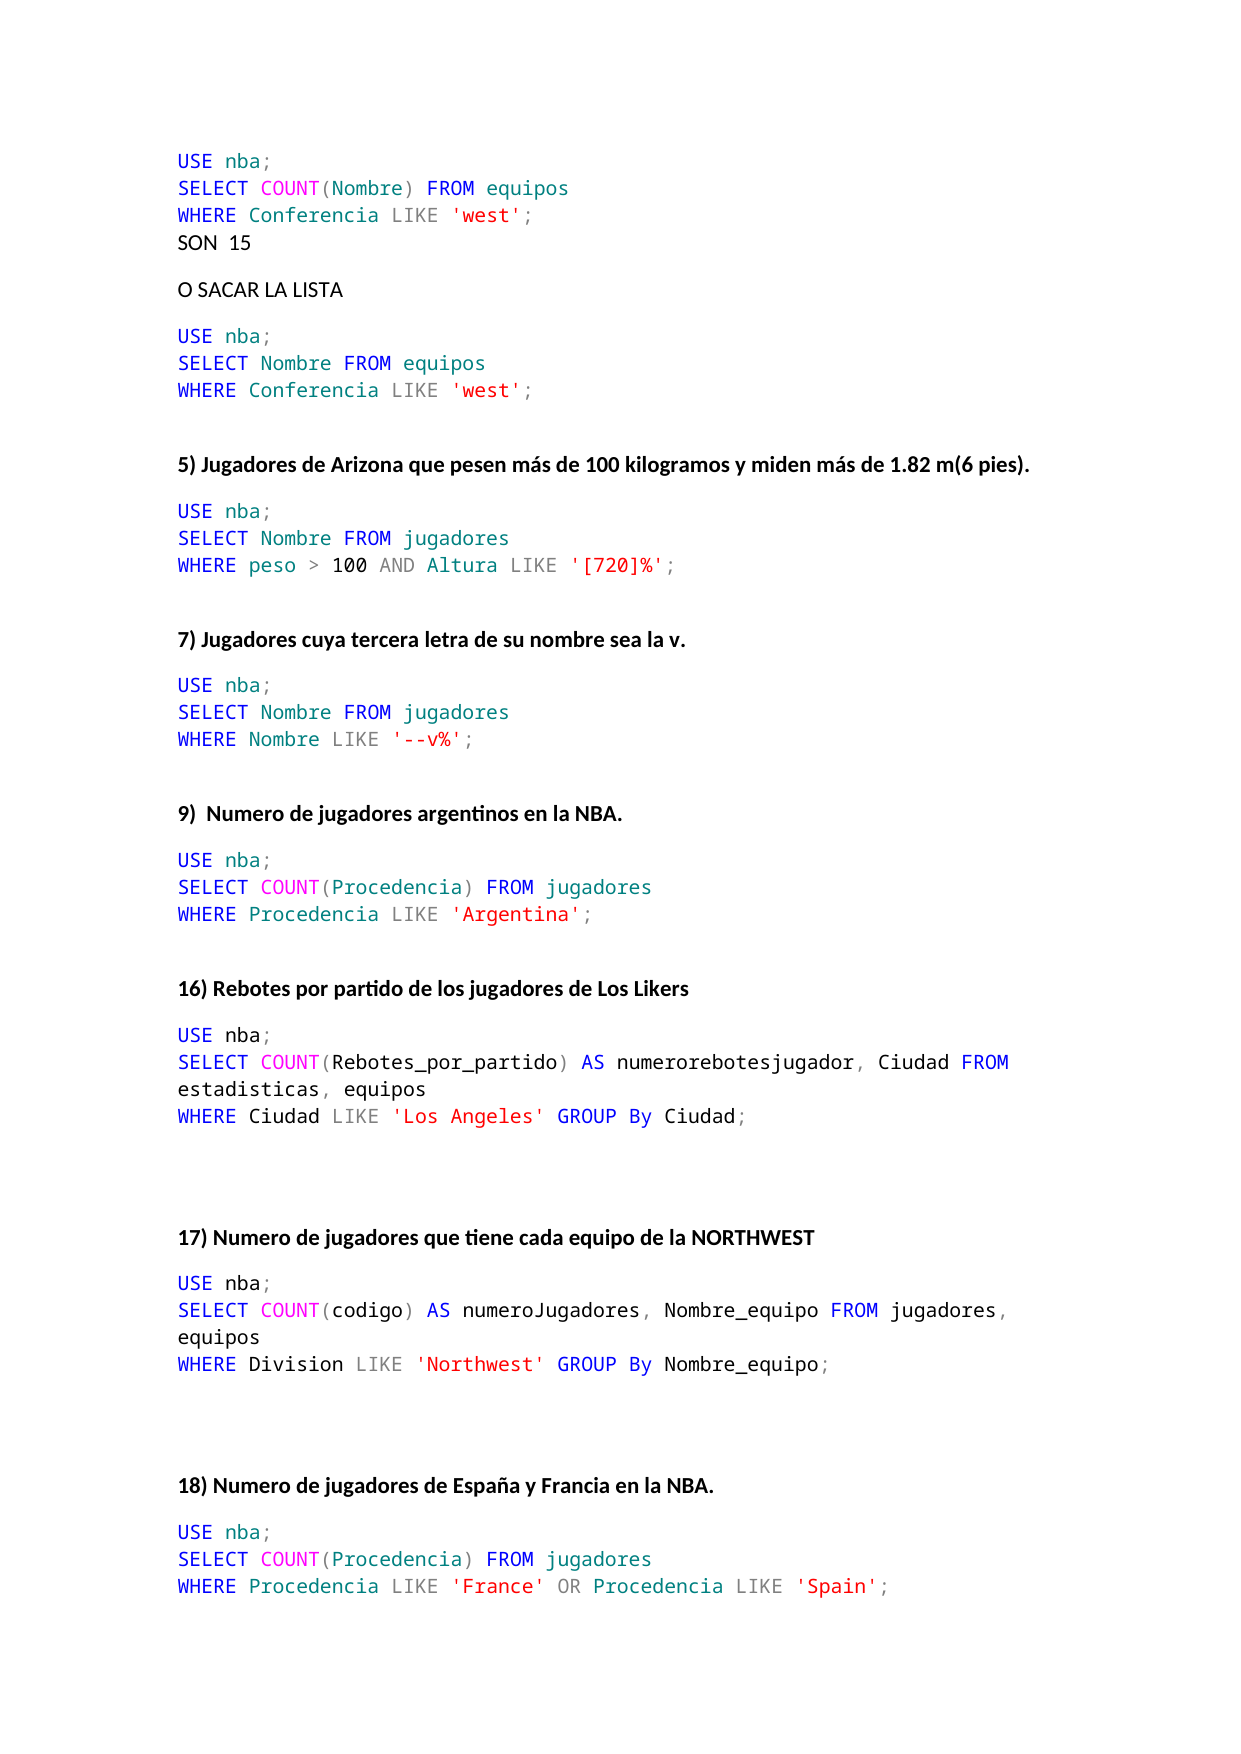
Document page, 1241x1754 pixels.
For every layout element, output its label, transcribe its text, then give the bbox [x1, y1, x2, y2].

text 9) Numero de jugadores argentinos en la NBA. [177, 799, 1063, 827]
text SON 15 [177, 228, 1063, 257]
text WHERE Procedencia LIKE 'France' OR Procedencia LIKE 'Spain'; [177, 1572, 1063, 1599]
text USE nba; [177, 1021, 1063, 1048]
text SELECT Nombre FROM equipos [177, 349, 1063, 376]
text SELECT Nombre FROM jugadores [177, 699, 1063, 726]
text SELECT COUNT(Nombre) FROM equipos [177, 174, 1063, 202]
text 16) Rebotes por partido de los jugadores de Los Likers [177, 974, 1063, 1002]
text WHERE Ciudad LIKE 'Los Angeles' GROUP By Ciudad; [177, 1102, 1063, 1129]
text 5) Jugadores de Arizona que pesen más de 100 kilogramos y miden más de 1.82 m(6 pies). [177, 450, 1063, 478]
text SELECT COUNT(Rebotes_por_partido) AS numerorebotesjugador, Ciudad FROM estadisticas, equipos [177, 1048, 1063, 1102]
text 17) Numero de jugadores que tiene cada equipo de la NORTHWEST [177, 1223, 1063, 1251]
text 7) Jugadores cuya tercera letra de su nombre sea la v. [177, 625, 1063, 653]
text USE nba; [177, 1518, 1063, 1545]
text USE nba; [177, 322, 1063, 349]
text WHERE Conferencia LIKE 'west'; [177, 376, 1063, 403]
text WHERE peso > 100 AND Altura LIKE '[720]%'; [177, 551, 1063, 578]
text WHERE Division LIKE 'Northwest' GROUP By Nombre_equipo; [177, 1351, 1063, 1377]
text USE nba; [177, 148, 1063, 174]
text SELECT Nombre FROM jugadores [177, 524, 1063, 551]
text 18) Numero de jugadores de España y Francia en la NBA. [177, 1471, 1063, 1499]
text USE nba; [177, 672, 1063, 699]
text WHERE Procedencia LIKE 'Argentina'; [177, 900, 1063, 927]
text USE nba; [177, 846, 1063, 873]
text SELECT COUNT(Procedencia) FROM jugadores [177, 873, 1063, 900]
text USE nba; [177, 1269, 1063, 1297]
text SELECT COUNT(Procedencia) FROM jugadores [177, 1545, 1063, 1572]
text SELECT COUNT(codigo) AS numeroJugadores, Nombre_equipo FROM jugadores, equipos [177, 1297, 1063, 1351]
text WHERE Nombre LIKE '--v%'; [177, 726, 1063, 753]
text USE nba; [177, 497, 1063, 524]
text O SACAR LA LISTA [177, 275, 1063, 303]
text WHERE Conferencia LIKE 'west'; [177, 202, 1063, 228]
